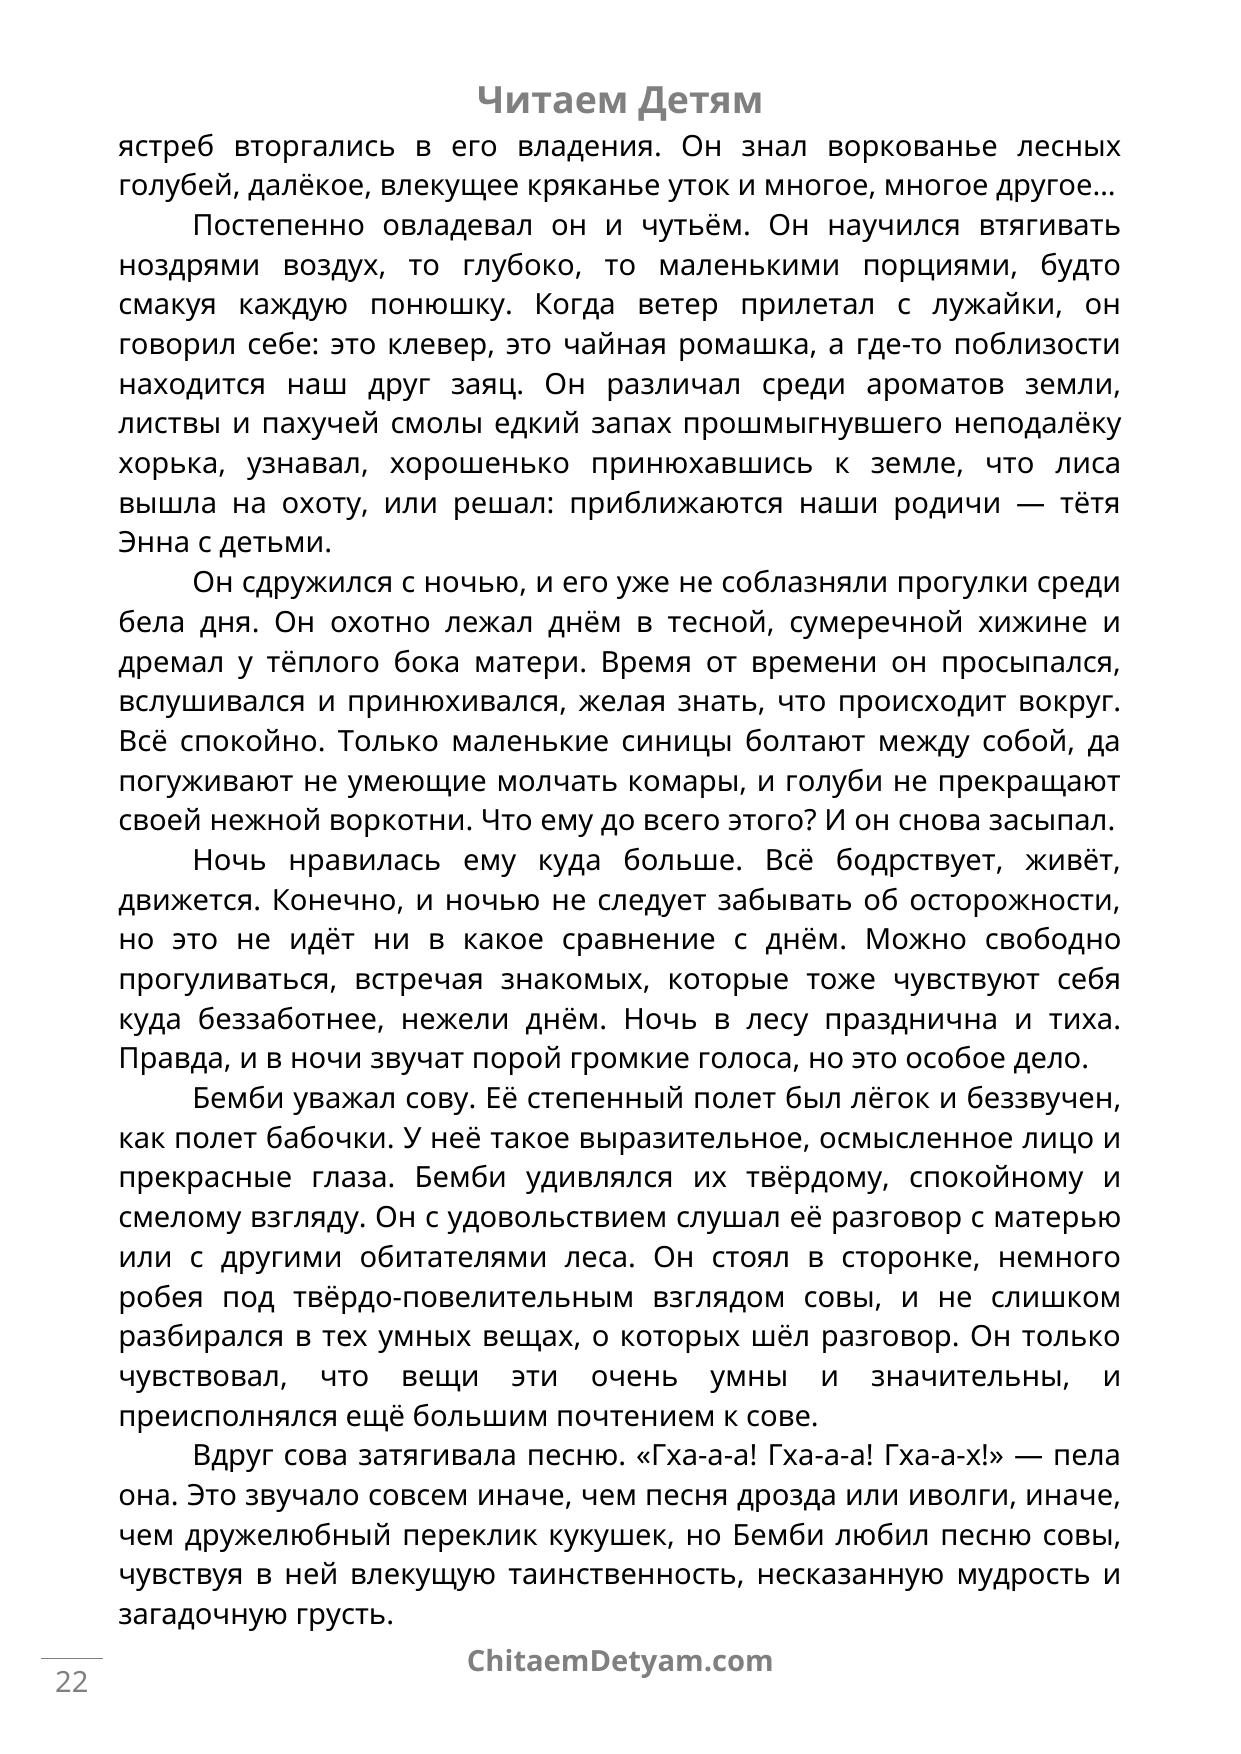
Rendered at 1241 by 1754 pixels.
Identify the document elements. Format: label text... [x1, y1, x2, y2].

text Он сдружился с ночью, и его уже не соблазняли прогулки среди бела дня. Он охотно лежал днём в тесной, сумеречной хижине и дремал у тёплого бока матери. Время от времени он просыпался, вслушивался и принюхивался, желая знать, что происходит вокруг. Всё спокойно. Только маленькие синицы болтают между собой, да погуживают не умеющие молчать комары, и голуби не прекращают своей нежной воркотни. Что ему до всего этого? И он снова засыпал. [118, 561, 1122, 839]
text Ночь нравилась ему куда больше. Всё бодрствует, живёт, движется. Конечно, и ночью не следует забывать об осторожности, но это не идёт ни в какое сравнение с днём. Можно свободно прогуливаться, встречая знакомых, которые тоже чувствуют себя куда беззаботнее, нежели днём. Ночь в лесу празднична и тиха. Правда, и в ночи звучат порой громкие голоса, но это особое дело. [118, 839, 1122, 1077]
text Вдруг сова затягивала песню. «Гха-а-а! Гха-а-а! Гха-а-х!» — пела она. Это звучало совсем иначе, чем песня дрозда или иволги, иначе, чем дружелюбный переклик кукушек, но Бемби любил песню совы, чувствуя в ней влекущую таинственность, несказанную мудрость и загадочную грусть. [118, 1434, 1122, 1633]
text Бемби уважал сову. Её степенный полет был лёгок и беззвучен, как полет бабочки. У неё такое выразительное, осмысленное лицо и прекрасные глаза. Бемби удивлялся их твёрдому, спокойному и смелому взгляду. Он с удовольствием слушал её разговор с матерью или с другими обитателями леса. Он стоял в сторонке, немного робея под твёрдо-повелительным взглядом совы, и не слишком разбирался в тех умных вещах, о которых шёл разговор. Он только чувствовал, что вещи эти очень умны и значительны, и преисполнялся ещё большим почтением к сове. [118, 1077, 1122, 1434]
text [118, 125, 1122, 204]
text Постепенно овладевал он и чутьём. Он научился втягивать ноздрями воздух, то глубоко, то маленькими порциями, будто смакуя каждую понюшку. Когда ветер прилетал с лужайки, он говорил себе: это клевер, это чайная ромашка, а где-то поблизости находится наш друг заяц. Он различал среди ароматов земли, листвы и пахучей смолы едкий запах прошмыгнувшего неподалёку хорька, узнавал, хорошенько принюхавшись к земле, что лиса вышла на охоту, или решал: приближаются наши родичи — тётя Энна с детьми. [118, 204, 1122, 561]
